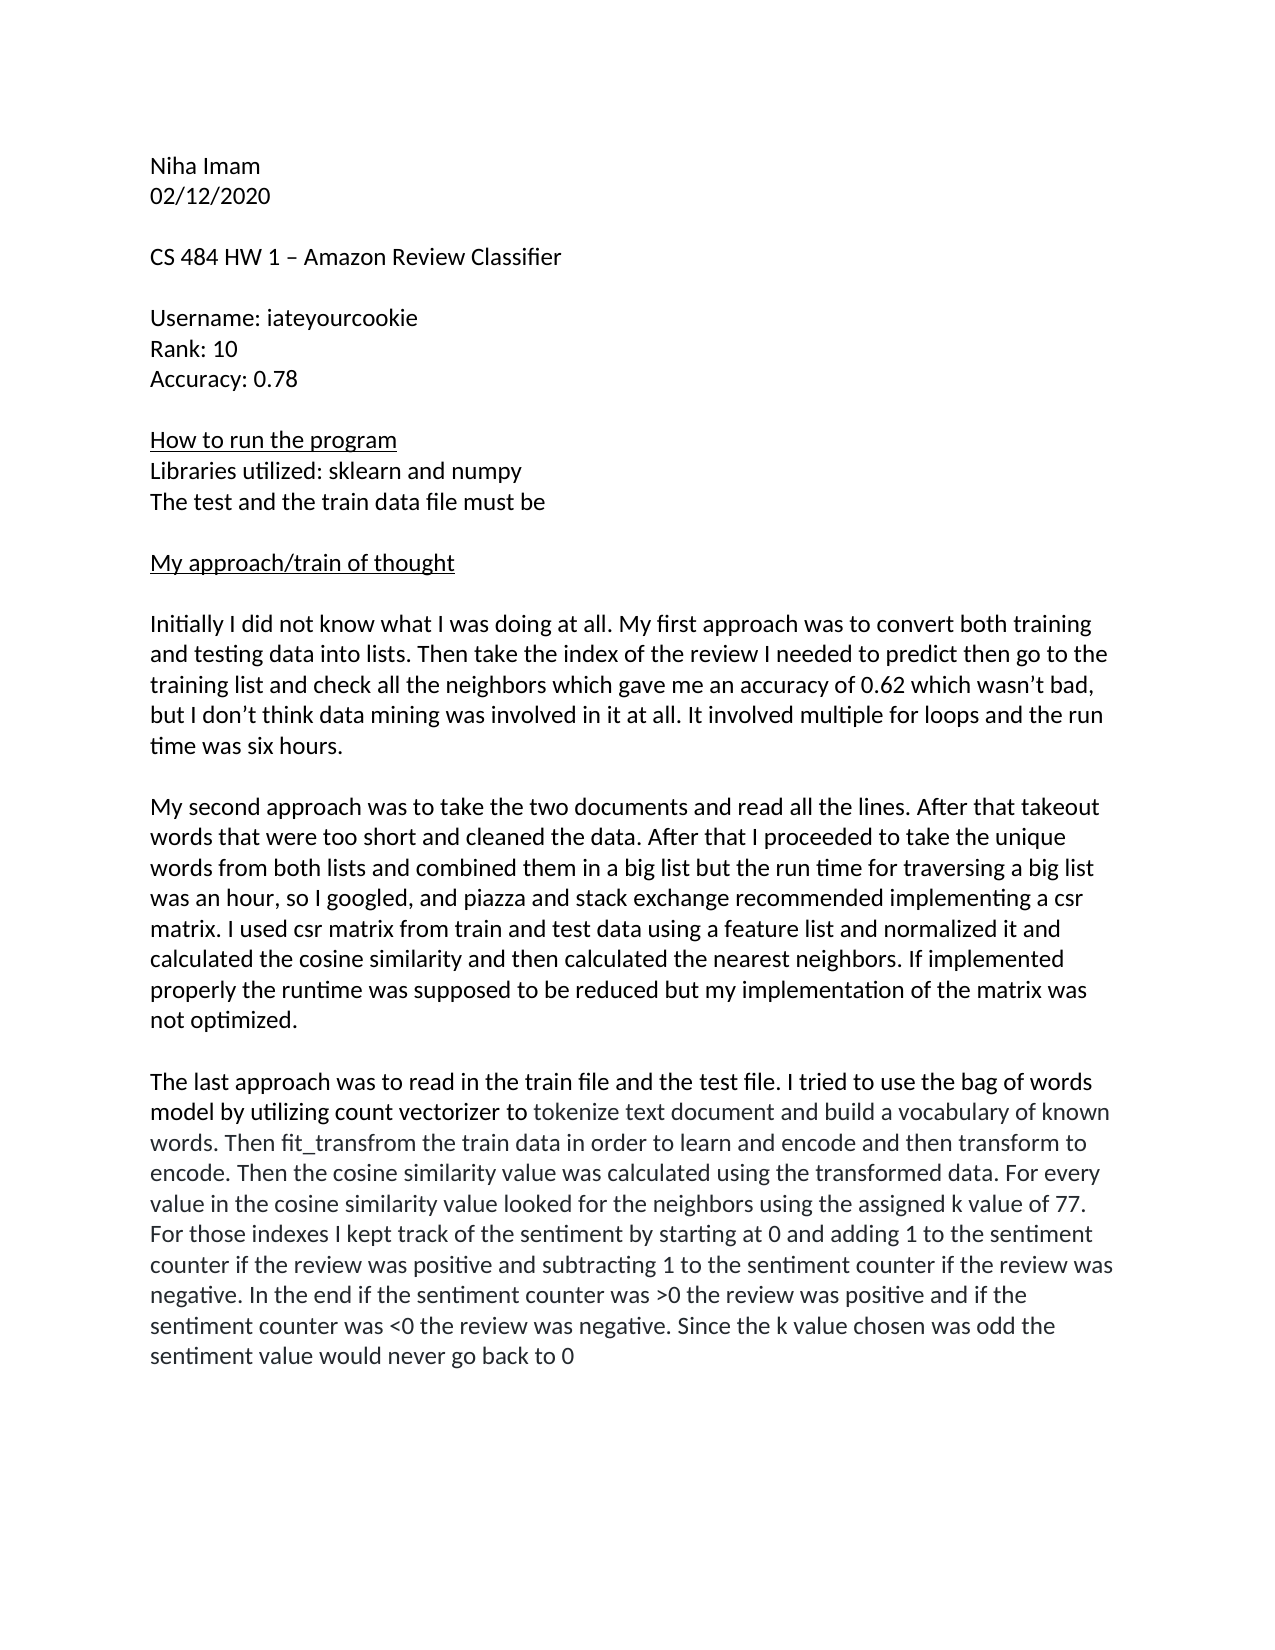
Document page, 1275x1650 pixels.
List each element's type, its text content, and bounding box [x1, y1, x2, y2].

text My approach/train of thought [150, 547, 1125, 577]
text The test and the train data file must be [150, 486, 1125, 516]
text My second approach was to take the two documents and read all the lines. After that takeout words that were too short and cleaned the data. After that I proceeded to take the unique words from both lists and combined them in a big list but the run time for traversing a big list was an hour, so I googled, and piazza and stack exchange recommended implementing a csr matrix. I used csr matrix from train and test data using a feature list and normalized it and calculated the cosine similarity and then calculated the nearest neighbors. If implemented properly the runtime was supposed to be reduced but my implementation of the matrix was not optimized. [150, 791, 1125, 1035]
text Accuracy: 0.78 [150, 364, 1125, 394]
text Niha Imam [150, 150, 1125, 181]
text Libraries utilized: sklearn and numpy [150, 455, 1125, 486]
text How to run the program [150, 425, 1125, 455]
text The last approach was to read in the train file and the test file. I tried to use the bag of words model by utilizing count vectorizer to tokenize text document and build a vocabulary of known words. Then fit_transfrom the train data in order to learn and encode and then transform to encode. Then the cosine similarity value was calculated using the transformed data. For every value in the cosine similarity value looked for the neighbors using the assigned k value of 77. For those indexes I kept track of the sentiment by starting at 0 and adding 1 to the sentiment counter if the review was positive and subtracting 1 to the sentiment counter if the review was negative. In the end if the sentiment counter was >0 the review was positive and if the sentiment counter was <0 the review was negative. Since the k value chosen was odd the sentiment value would never go back to 0 [150, 1066, 1125, 1371]
text CS 484 HW 1 – Amazon Review Classifier [150, 242, 1125, 272]
text Rank: 10 [150, 333, 1125, 364]
text Initially I did not know what I was doing at all. My first approach was to convert both training and testing data into lists. Then take the index of the review I needed to predict then go to the training list and check all the neighbors which gave me an accuracy of 0.62 which wasn’t bad, but I don’t think data mining was involved in it at all. It involved multiple for loops and the run time was six hours. [150, 608, 1125, 760]
text 02/12/2020 [150, 181, 1125, 211]
text Username: iateyourcookie [150, 303, 1125, 333]
